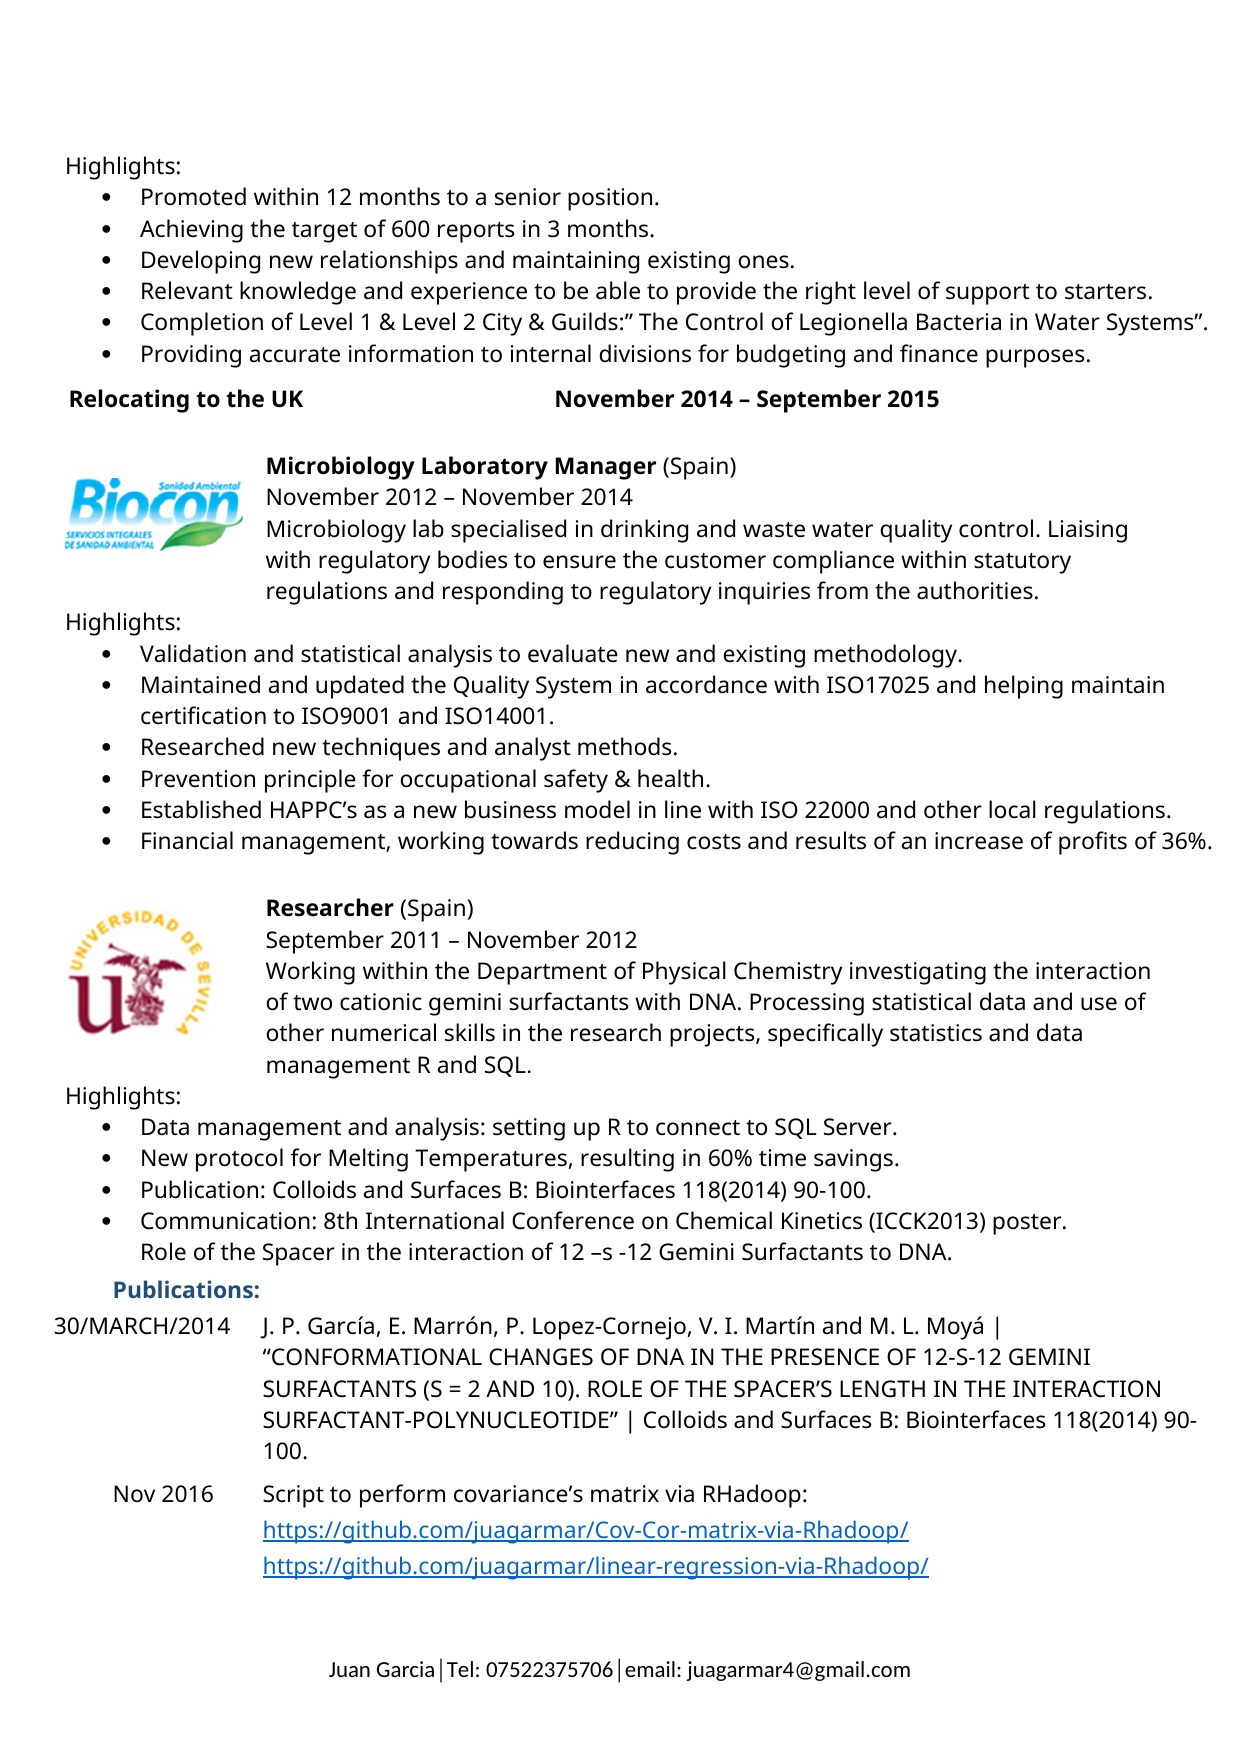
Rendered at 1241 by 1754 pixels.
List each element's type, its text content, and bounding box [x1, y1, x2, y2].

picture [64, 906, 218, 1043]
table_header November 2014 – September 2015 [328, 383, 1175, 439]
picture [64, 478, 243, 551]
table_header Relocating to the UK [53, 383, 328, 439]
table_cell Highlights: Promoted within 12 months to a senior position. Achieving the target of 600 reports in 3 months. Developing new relationships and maintaining existing ones. Relevant knowledge and experience to be able to provide the right level of support to starters. Completion of Level 1 & Level 2 City & Guilds:” The Control of Legionella Bacteria in Water Systems”. Providing accurate information to internal divisions for budgeting and finance purposes. [54, 150, 1175, 371]
table_cell Highlights: Validation and statistical analysis to evaluate new and existing methodology. Maintained and updated the Quality System in accordance with ISO17025 and helping maintain certification to ISO9001 and ISO14001. Researched new techniques and analyst methods. Prevention principle for occupational safety & health. Established HAPPC’s as a new business model in line with ISO 22000 and other local regulations. Financial management, working towards reducing costs and results of an increase of profits of 36%. [54, 606, 1175, 856]
text Nov 2016 Script to perform covariance’s matrix via RHadoop: [112, 1478, 1128, 1509]
text https://github.com/juagarmar/Cov-Cor-matrix-via-Rhadoop/ [187, 1514, 1128, 1545]
text https://github.com/juagarmar/linear-regression-via-Rhadoop/ [187, 1549, 1128, 1581]
table_header [54, 450, 254, 606]
table_header Researcher (Spain) September 2011 – November 2012 Working within the Department of Physical Chemistry investigating the interaction of two cationic gemini surfactants with DNA. Processing statistical data and use of other numerical skills in the research projects, specifically statistics and data management R and SQL. [254, 892, 1175, 1080]
table_cell Highlights: Data management and analysis: setting up R to connect to SQL Server. New protocol for Melting Temperatures, resulting in 60% time savings. Publication: Colloids and Surfaces B: Biointerfaces 118(2014) 90-100. Communication: 8th International Conference on Chemical Kinetics (ICCK2013) poster. Role of the Spacer in the interaction of 12 –s -12 Gemini Surfactants to DNA. [54, 1080, 1175, 1274]
table_header Microbiology Laboratory Manager (Spain) November 2012 – November 2014 Microbiology lab specialised in drinking and waste water quality control. Liaising with regulatory bodies to ensure the customer compliance within statutory regulations and responding to regulatory inquiries from the authorities. [254, 450, 1175, 606]
text Publications: [112, 1274, 1128, 1305]
text 30/MARCH/2014 J. P. García, E. Marrón, P. Lopez-Cornejo, V. I. Martín and M. L. Moyá | “CONFORMATIONAL CHANGES OF DNA IN THE PRESENCE OF 12-S-12 GEMINI SURFACTANTS (S = 2 AND 10). ROLE OF THE SPACER’S LENGTH IN THE INTERACTION SURFACTANT-POLYNUCLEOTIDE” | Colloids and Surfaces B: Biointerfaces 118(2014) 90-100. [53, 1310, 1216, 1466]
table_header [54, 892, 254, 1080]
